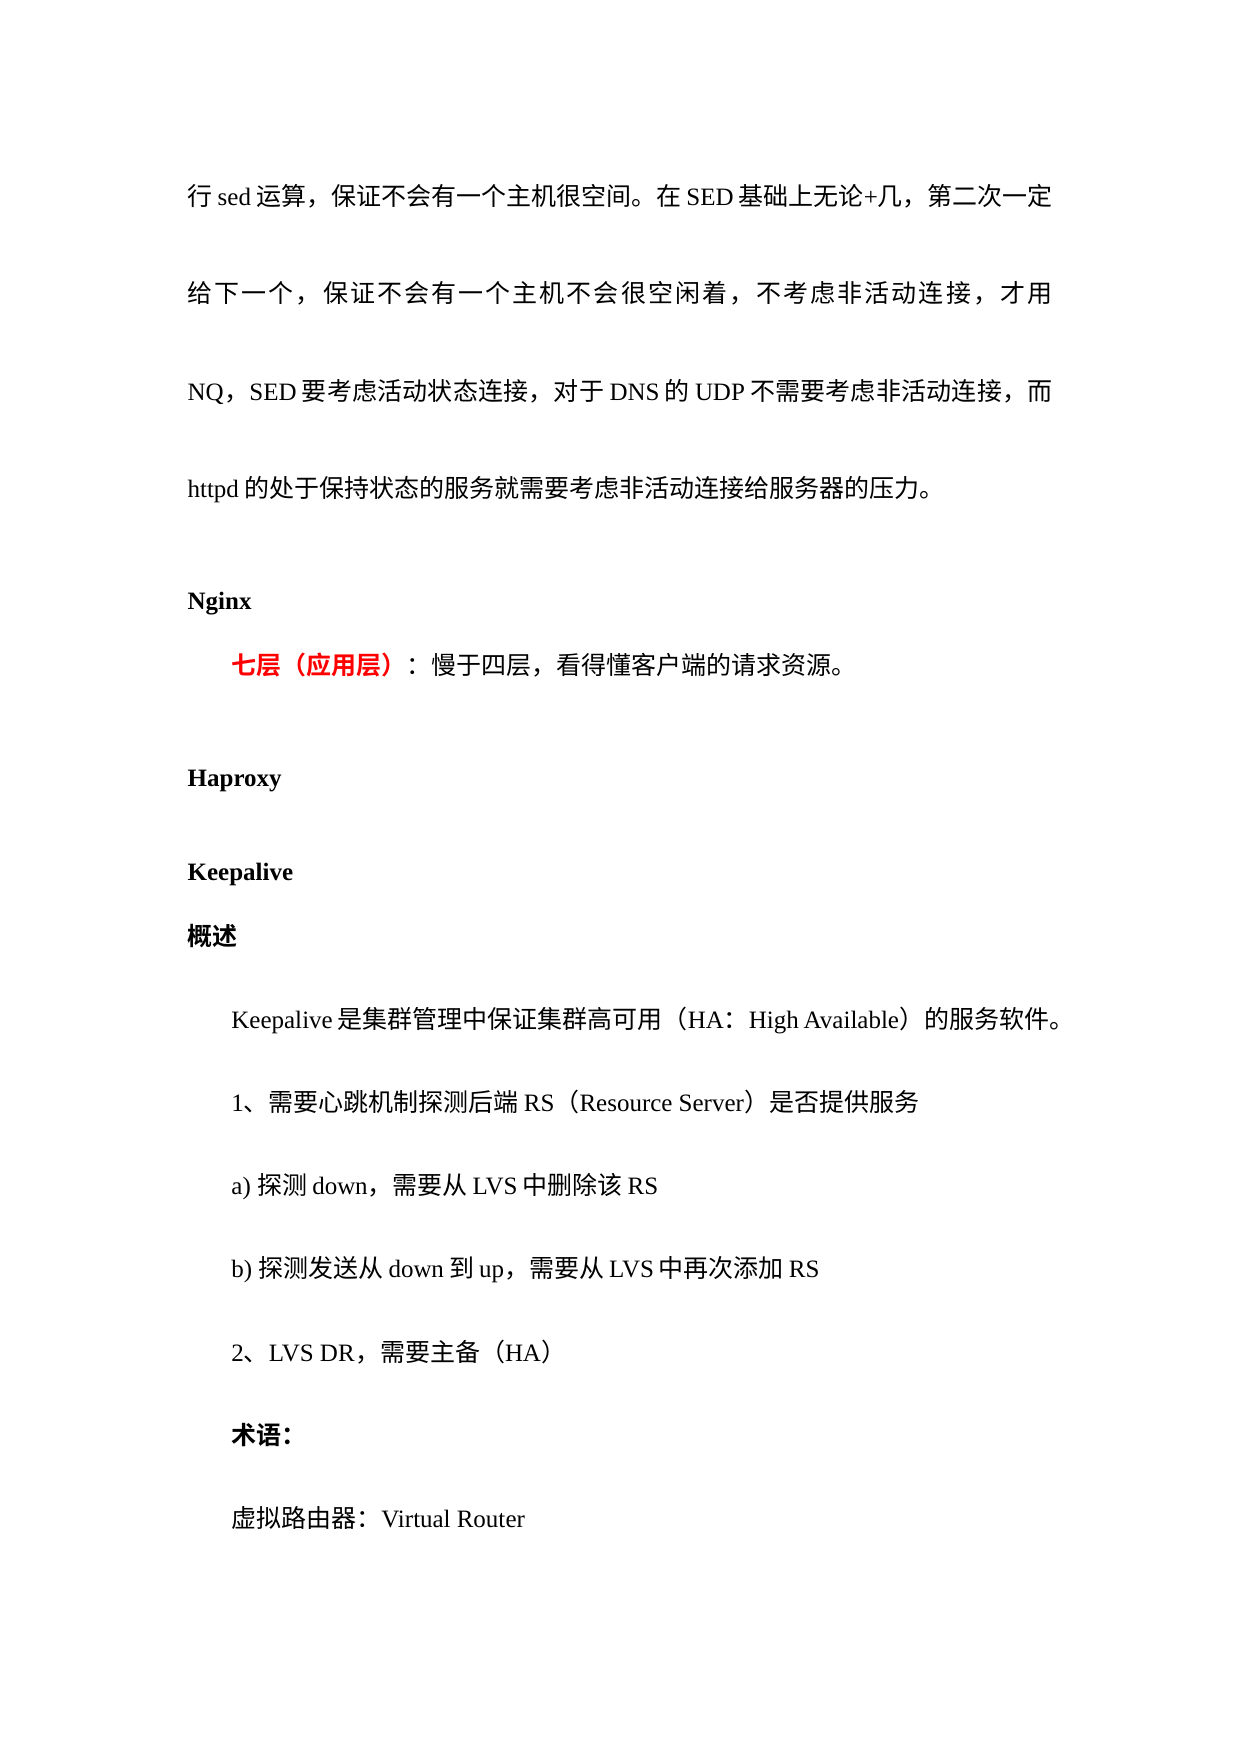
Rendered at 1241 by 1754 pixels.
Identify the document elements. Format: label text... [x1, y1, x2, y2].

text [187, 162, 1053, 519]
text 虚拟路由器：Virtual Router [187, 1484, 1053, 1549]
list 探测down，需要从LVS中删除该RS [187, 1151, 1053, 1216]
text 七层（应用层）：慢于四层，看得懂客户端的请求资源。 [187, 631, 1053, 696]
subtitle 概述 [187, 902, 1053, 967]
subtitle Keepalive [187, 855, 1053, 888]
list LVS DR，需要主备（HA） [187, 1318, 1053, 1383]
subtitle Nginx [187, 584, 1053, 617]
text Keepalive是集群管理中保证集群高可用（HA：High Available）的服务软件。 [187, 985, 1053, 1050]
text 术语： [187, 1401, 1053, 1466]
subtitle Haproxy [187, 761, 1053, 794]
list 探测发送从down到up，需要从LVS中再次添加RS [187, 1234, 1053, 1299]
list 需要心跳机制探测后端RS（Resource Server）是否提供服务 [187, 1068, 1053, 1133]
